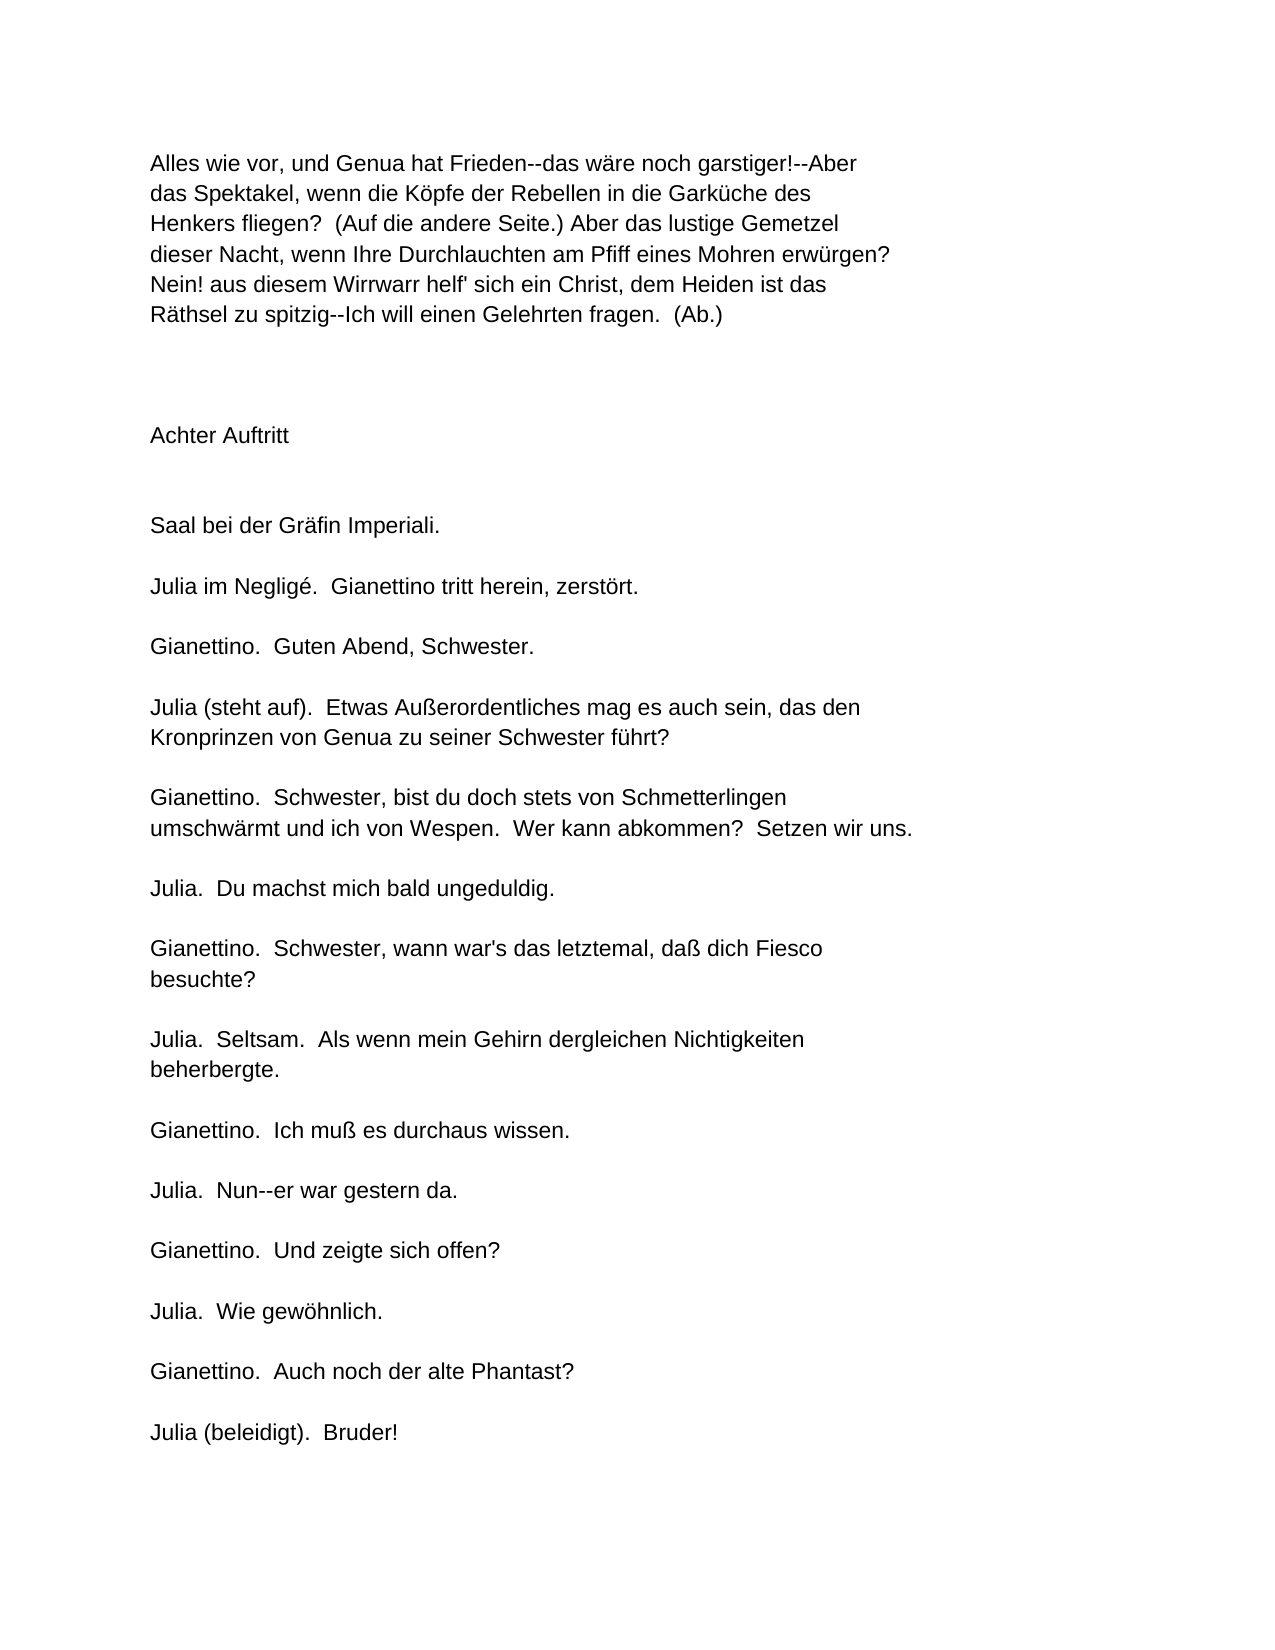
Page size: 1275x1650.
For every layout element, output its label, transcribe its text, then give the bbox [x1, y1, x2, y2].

text Gianettino. Und zeigte sich offen? [150, 1237, 1125, 1264]
text Henkers fliegen? (Auf die andere Seite.) Aber das lustige Gemetzel [150, 210, 1125, 237]
text Räthsel zu spitzig--Ich will einen Gelehrten fragen. (Ab.) [150, 301, 1125, 327]
text Julia im Negligé. Gianettino tritt herein, zerstört. [150, 573, 1125, 599]
text Saal bei der Gräfin Imperiali. [150, 512, 1125, 539]
text Kronprinzen von Genua zu seiner Schwester führt? [150, 724, 1125, 750]
text beherbergte. [150, 1056, 1125, 1083]
text Gianettino. Auch noch der alte Phantast? [150, 1358, 1125, 1385]
text Julia. Du machst mich bald ungeduldig. [150, 875, 1125, 901]
text Julia. Nun--er war gestern da. [150, 1177, 1125, 1203]
text besuchte? [150, 966, 1125, 992]
text Gianettino. Ich muß es durchaus wissen. [150, 1117, 1125, 1143]
text Julia (steht auf). Etwas Außerordentliches mag es auch sein, das den [150, 694, 1125, 720]
text Nein! aus diesem Wirrwarr helf' sich ein Christ, dem Heiden ist das [150, 271, 1125, 297]
text Gianettino. Schwester, bist du doch stets von Schmetterlingen [150, 784, 1125, 811]
text Julia. Seltsam. Als wenn mein Gehirn dergleichen Nichtigkeiten [150, 1026, 1125, 1052]
text Gianettino. Schwester, wann war's das letztemal, daß dich Fiesco [150, 935, 1125, 962]
text Gianettino. Guten Abend, Schwester. [150, 633, 1125, 660]
text umschwärmt und ich von Wespen. Wer kann abkommen? Setzen wir uns. [150, 814, 1125, 841]
text Achter Auftritt [150, 422, 1125, 448]
text Alles wie vor, und Genua hat Frieden--das wäre noch garstiger!--Aber [150, 150, 1125, 176]
text das Spektakel, wenn die Köpfe der Rebellen in die Garküche des [150, 180, 1125, 207]
text dieser Nacht, wenn Ihre Durchlauchten am Pfiff eines Mohren erwürgen? [150, 241, 1125, 267]
text Julia (beleidigt). Bruder! [150, 1419, 1125, 1445]
text Julia. Wie gewöhnlich. [150, 1298, 1125, 1324]
